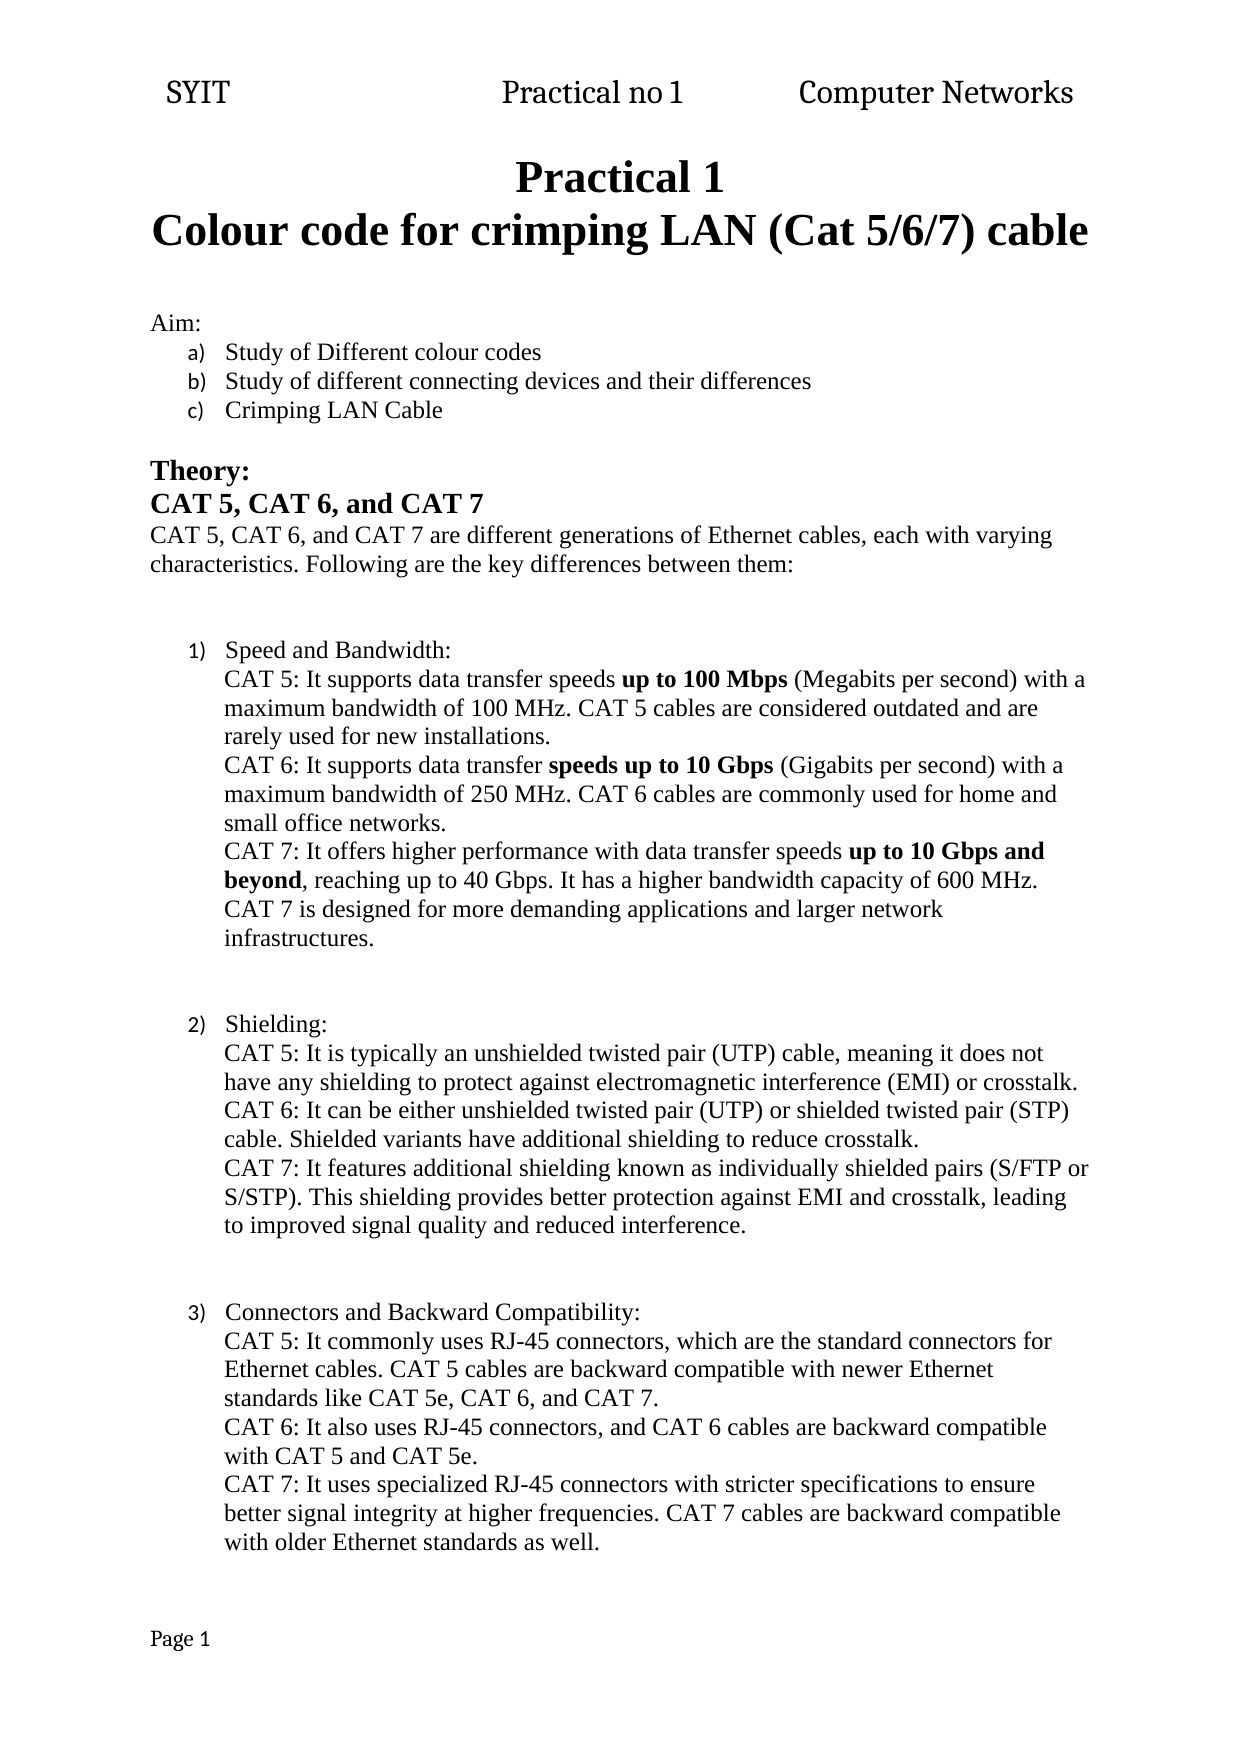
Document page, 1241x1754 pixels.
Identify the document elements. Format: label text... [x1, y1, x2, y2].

text CAT 5: It commonly uses RJ-45 connectors, which are the standard connectors for Ethernet cables. CAT 5 cables are backward compatible with newer Ethernet standards like CAT 5e, CAT 6, and CAT 7. [224, 1326, 1090, 1412]
list Connectors and Backward Compatibility: [187, 1297, 1090, 1326]
text CAT 5: It supports data transfer speeds up to 100 Mbps (Megabits per second) with a maximum bandwidth of 100 MHz. CAT 5 cables are considered outdated and are rarely used for new installations. [224, 664, 1090, 750]
list Study of different connecting devices and their differences [187, 366, 1090, 395]
text CAT 7: It offers higher performance with data transfer speeds up to 10 Gbps and beyond, reaching up to 40 Gbps. It has a higher bandwidth capacity of 600 MHz. CAT 7 is designed for more demanding applications and larger network infrastructures. [224, 836, 1090, 951]
text CAT 7: It features additional shielding known as individually shielded pairs (S/FTP or S/STP). This shielding provides better protection against EMI and crosstalk, leading to improved signal quality and reduced interference. [224, 1153, 1090, 1239]
text Theory: [150, 453, 1090, 486]
text CAT 5: It is typically an unshielded twisted pair (UTP) cable, meaning it does not have any shielding to protect against electromagnetic interference (EMI) or crosstalk. [224, 1038, 1090, 1096]
list Crimping LAN Cable [187, 395, 1090, 424]
text Colour code for crimping LAN (Cat 5/6/7) cable [150, 203, 1090, 255]
text CAT 5, CAT 6, and CAT 7 are different generations of Ethernet cables, each with varying characteristics. Following are the key differences between them: [150, 520, 1090, 577]
text CAT 6: It also uses RJ-45 connectors, and CAT 6 cables are backward compatible with CAT 5 and CAT 5e. [224, 1412, 1090, 1469]
text CAT 6: It supports data transfer speeds up to 10 Gbps (Gigabits per second) with a maximum bandwidth of 250 MHz. CAT 6 cables are commonly used for home and small office networks. [224, 750, 1090, 836]
text Aim: [150, 308, 1090, 337]
text CAT 5, CAT 6, and CAT 7 [150, 486, 1090, 520]
text Practical 1 [150, 150, 1090, 203]
list Shielding: [187, 1009, 1090, 1038]
list Speed and Bandwidth: [187, 635, 1090, 664]
text CAT 6: It can be either unshielded twisted pair (UTP) or shielded twisted pair (STP) cable. Shielded variants have additional shielding to reduce crosstalk. [224, 1096, 1090, 1153]
text CAT 7: It uses specialized RJ-45 connectors with stricter specifications to ensure better signal integrity at higher frequencies. CAT 7 cables are backward compatible with older Ethernet standards as well. [224, 1469, 1090, 1556]
list Study of Different colour codes [187, 337, 1090, 366]
